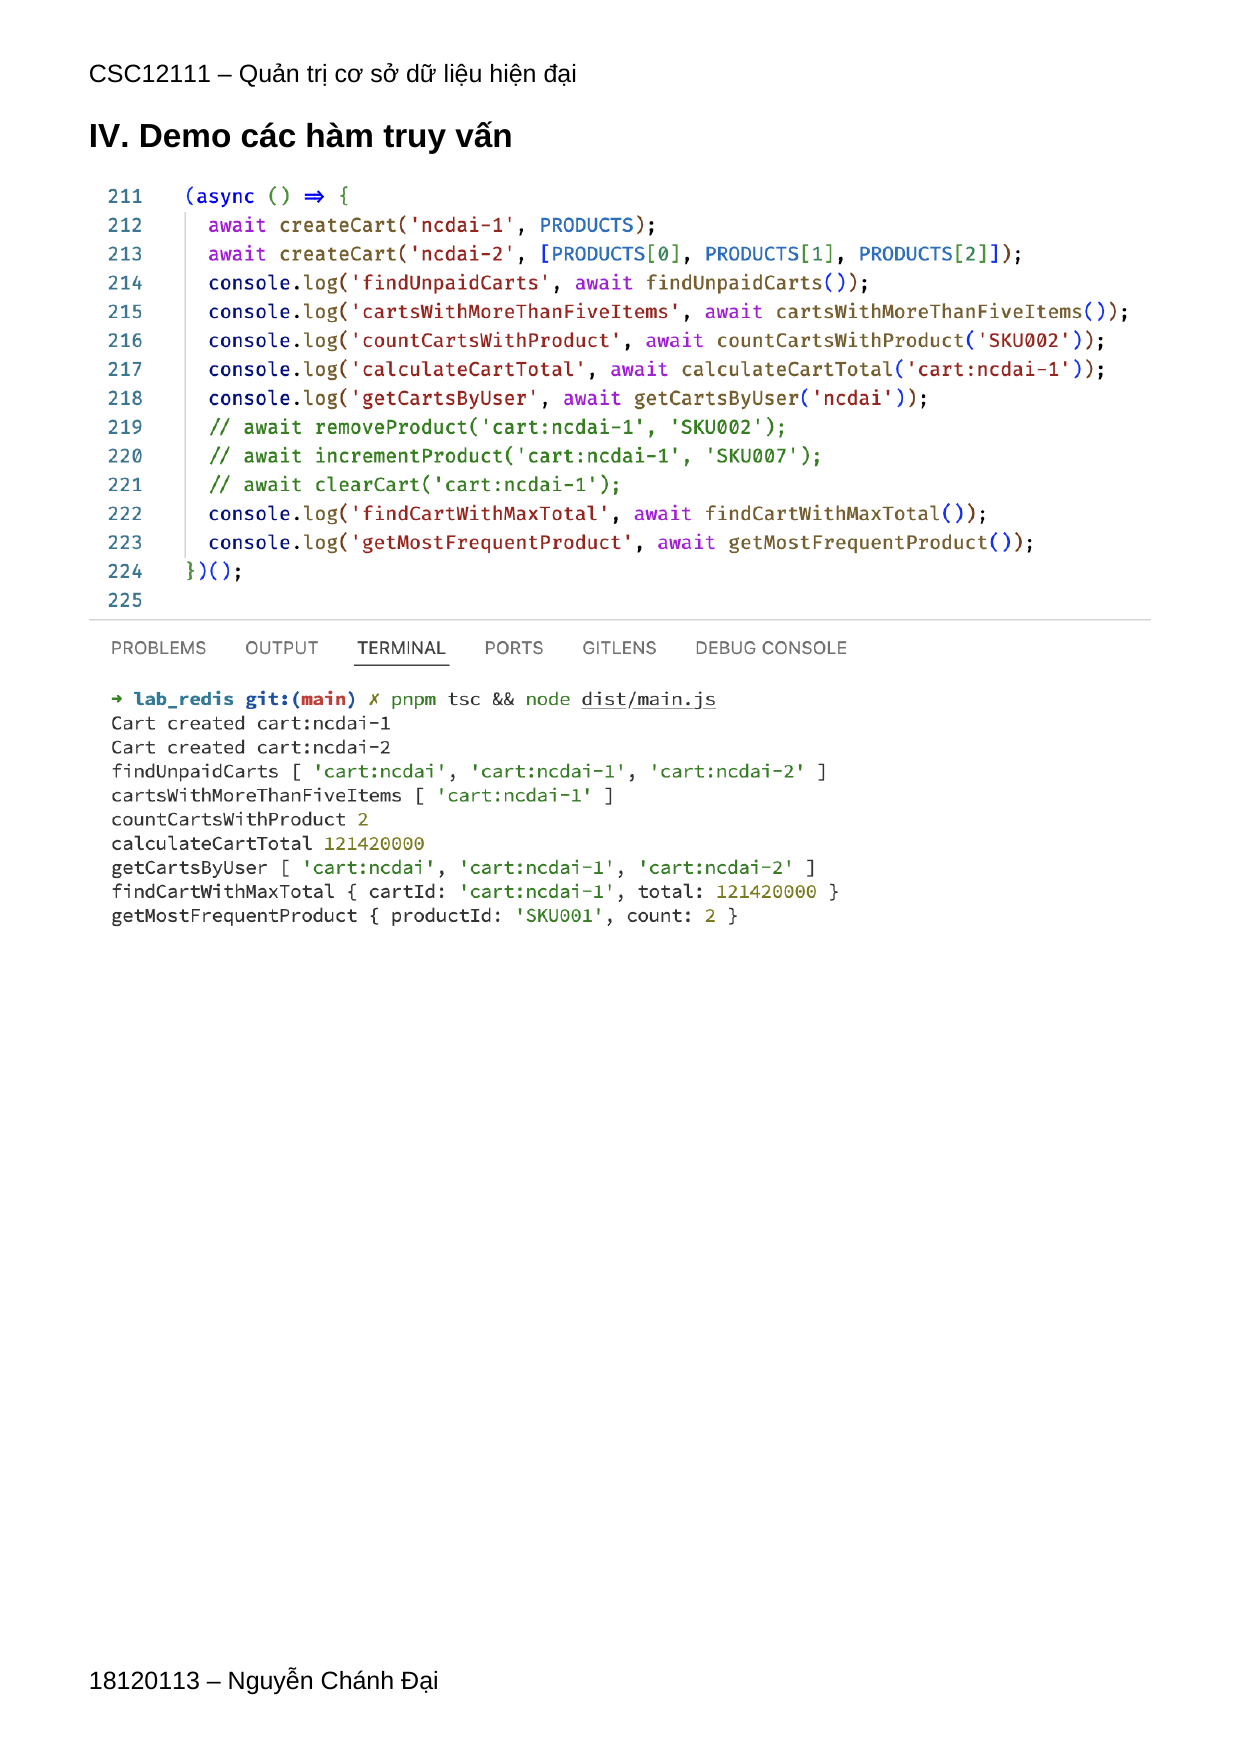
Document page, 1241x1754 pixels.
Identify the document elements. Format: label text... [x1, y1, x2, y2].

subtitle IV. Demo các hàm truy vấn [89, 117, 1152, 155]
picture [88, 177, 1151, 947]
